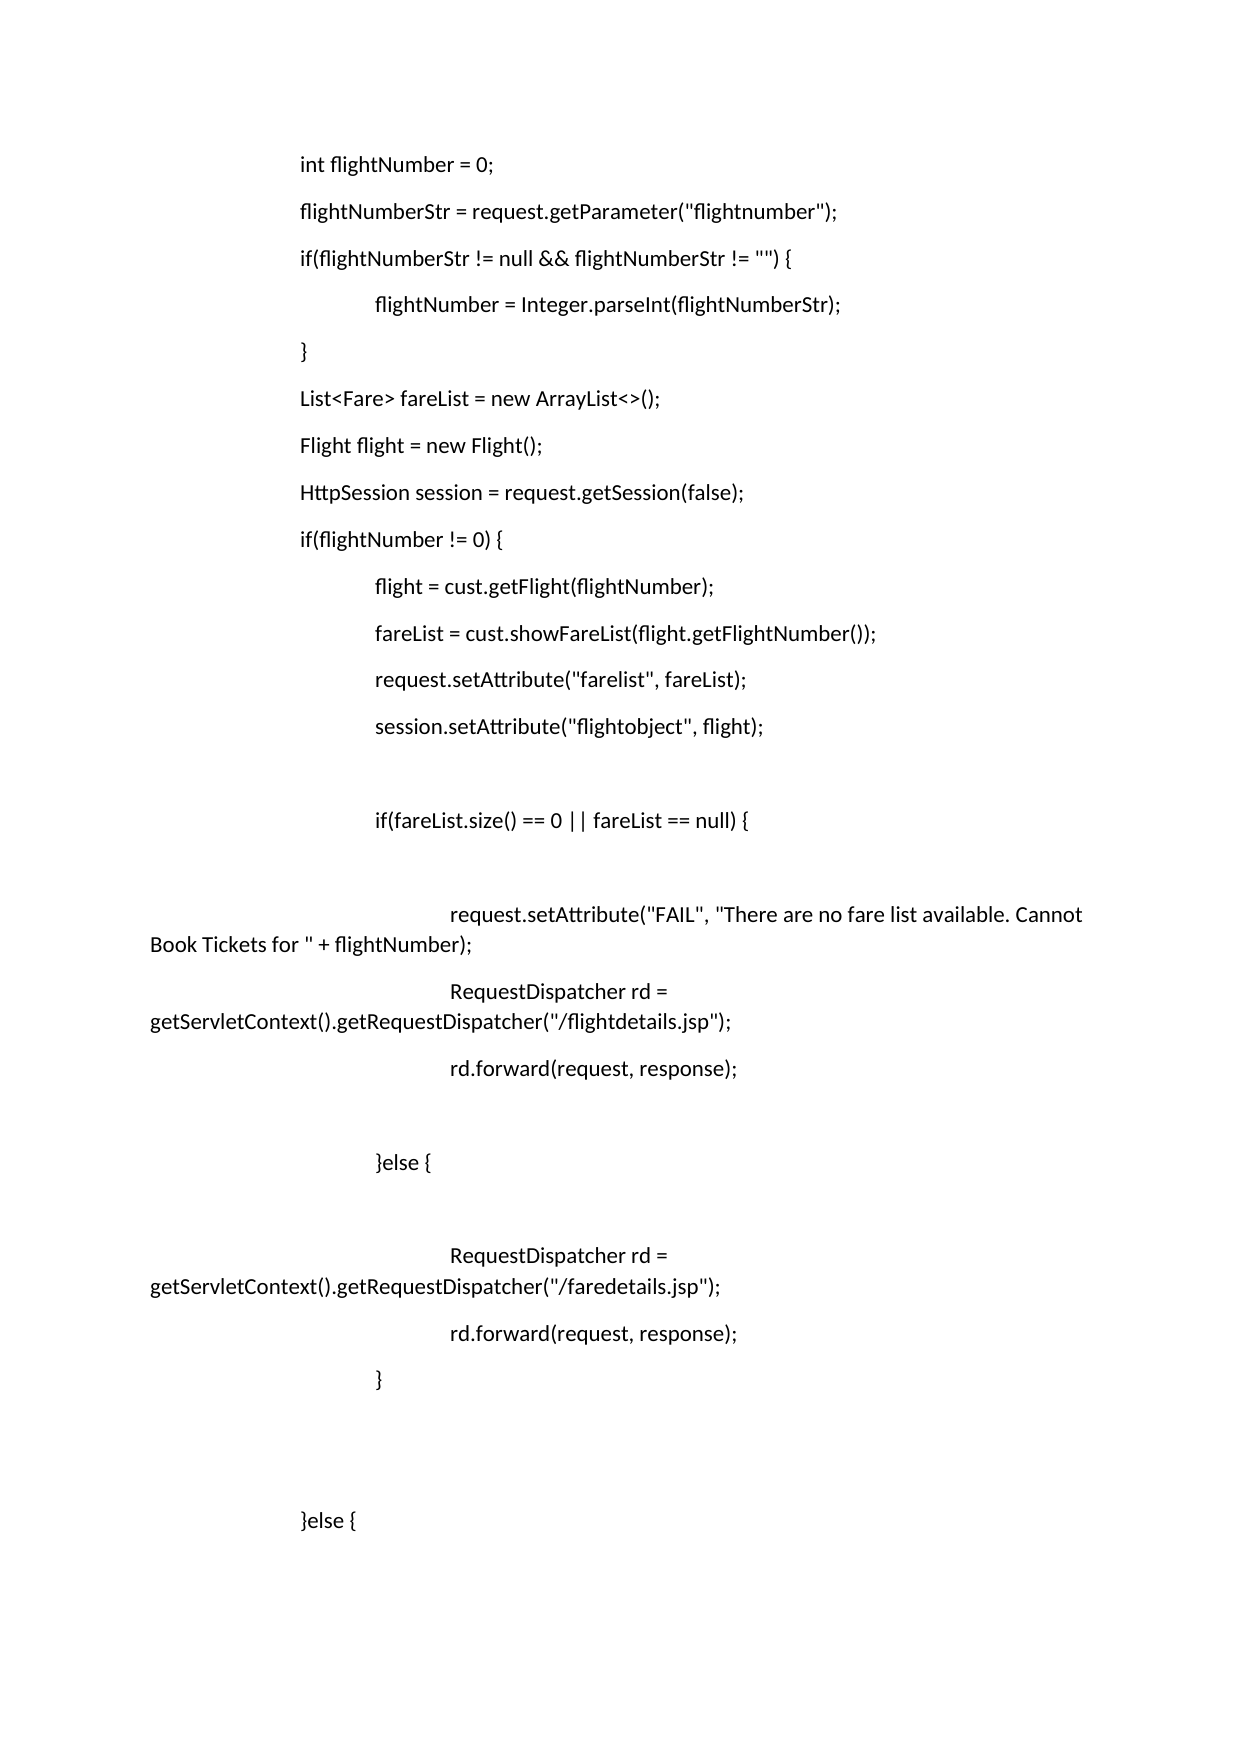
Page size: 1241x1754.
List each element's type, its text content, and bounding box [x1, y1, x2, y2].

text fareList = cust.showFareList(flight.getFlightNumber()); [150, 619, 1090, 647]
text if(flightNumber != 0) { [150, 525, 1090, 553]
text RequestDispatcher rd = getServletContext().getRequestDispatcher("/flightdetails.jsp"); [150, 977, 1090, 1035]
text rd.forward(request, response); [150, 1319, 1090, 1347]
text int flightNumber = 0; [150, 150, 1090, 178]
text HttpSession session = request.getSession(false); [150, 478, 1090, 506]
text flightNumber = Integer.parseInt(flightNumberStr); [150, 291, 1090, 319]
text request.setAttribute("farelist", fareList); [150, 666, 1090, 694]
text flightNumberStr = request.getParameter("flightnumber"); [150, 197, 1090, 225]
text flight = cust.getFlight(flightNumber); [150, 572, 1090, 600]
text }else { [150, 1506, 1090, 1534]
text if(flightNumberStr != null && flightNumberStr != "") { [150, 244, 1090, 272]
text } [150, 337, 1090, 366]
text session.setAttribute("flightobject", flight); [150, 712, 1090, 741]
text RequestDispatcher rd = getServletContext().getRequestDispatcher("/faredetails.jsp"); [150, 1242, 1090, 1300]
text if(fareList.size() == 0 || fareList == null) { [150, 806, 1090, 834]
text List<Fare> fareList = new ArrayList<>(); [150, 384, 1090, 412]
text } [150, 1366, 1090, 1394]
text }else { [150, 1148, 1090, 1176]
text rd.forward(request, response); [150, 1054, 1090, 1082]
text Flight flight = new Flight(); [150, 431, 1090, 459]
text request.setAttribute("FAIL", "There are no fare list available. Cannot Book Tickets for " + flightNumber); [150, 900, 1090, 958]
